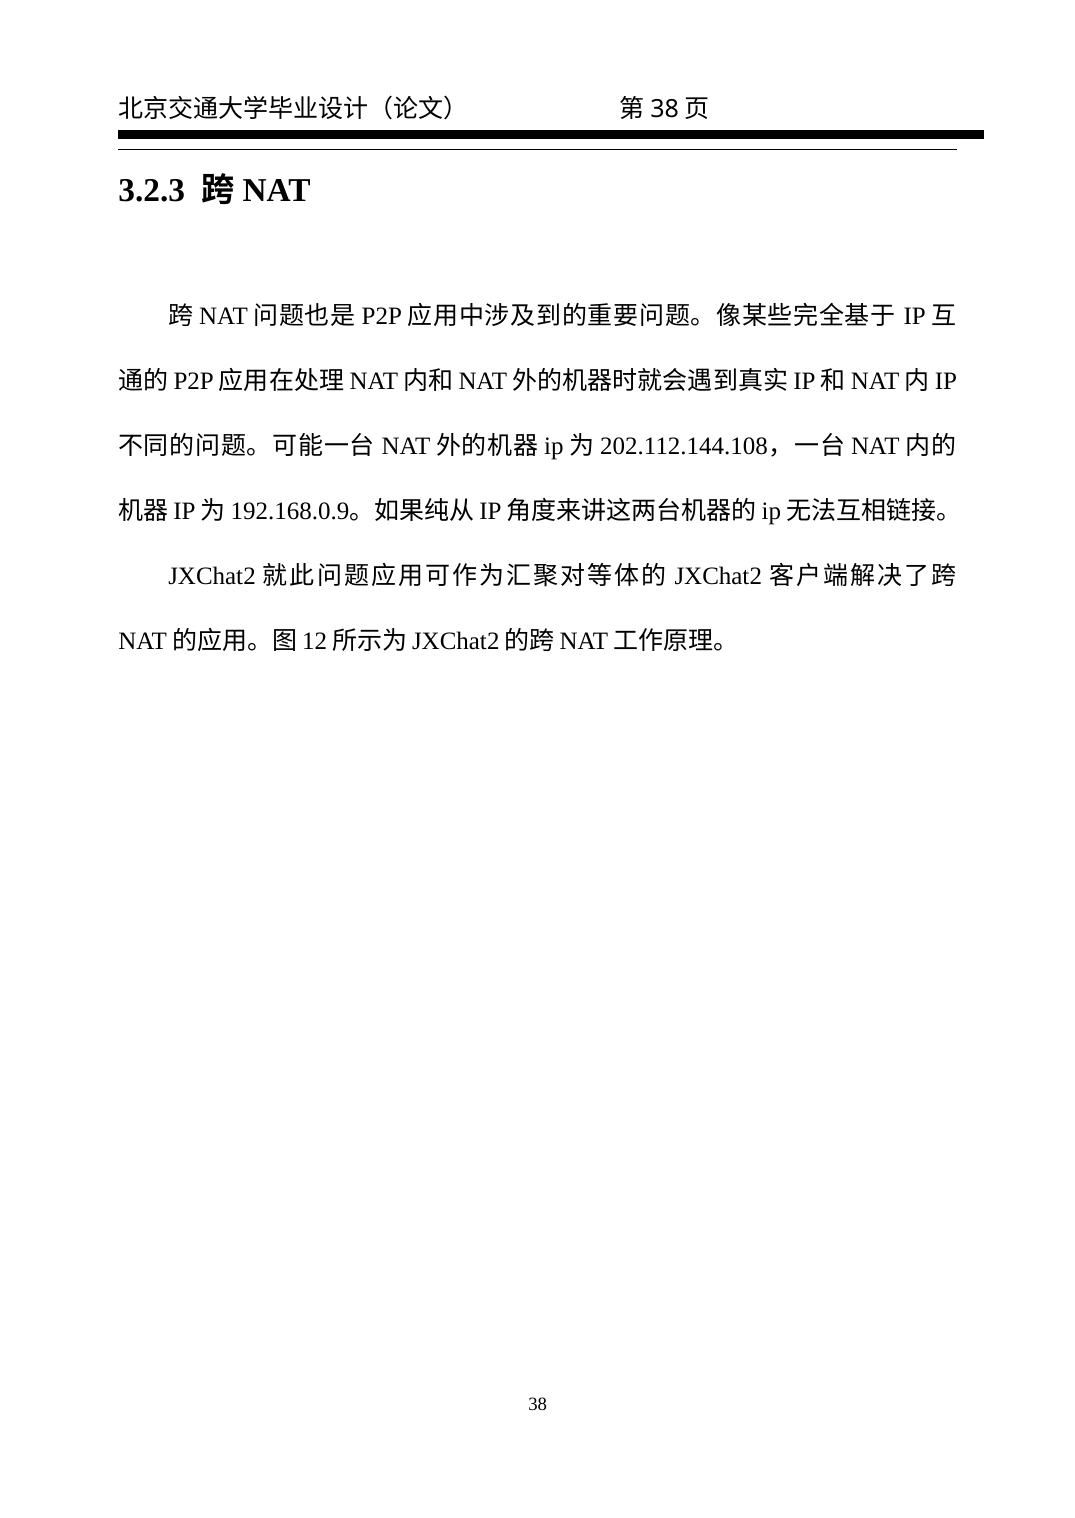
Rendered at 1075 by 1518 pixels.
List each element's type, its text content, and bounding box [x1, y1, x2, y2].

text 跨NAT问题也是P2P应用中涉及到的重要问题。像某些完全基于IP互通的P2P应用在处理NAT内和NAT外的机器时就会遇到真实IP和NAT内IP不同的问题。可能一台NAT外的机器ip为202.112.144.108，一台NAT内的机器IP为192.168.0.9。如果纯从IP角度来讲这两台机器的ip无法互相链接。 [118, 281, 957, 541]
subtitle 3.2.3 跨 NAT [118, 154, 957, 219]
text JXChat2就此问题应用可作为汇聚对等体的JXChat2客户端解决了跨NAT的应用。图12所示为JXChat2的跨NAT工作原理。 [118, 541, 957, 671]
